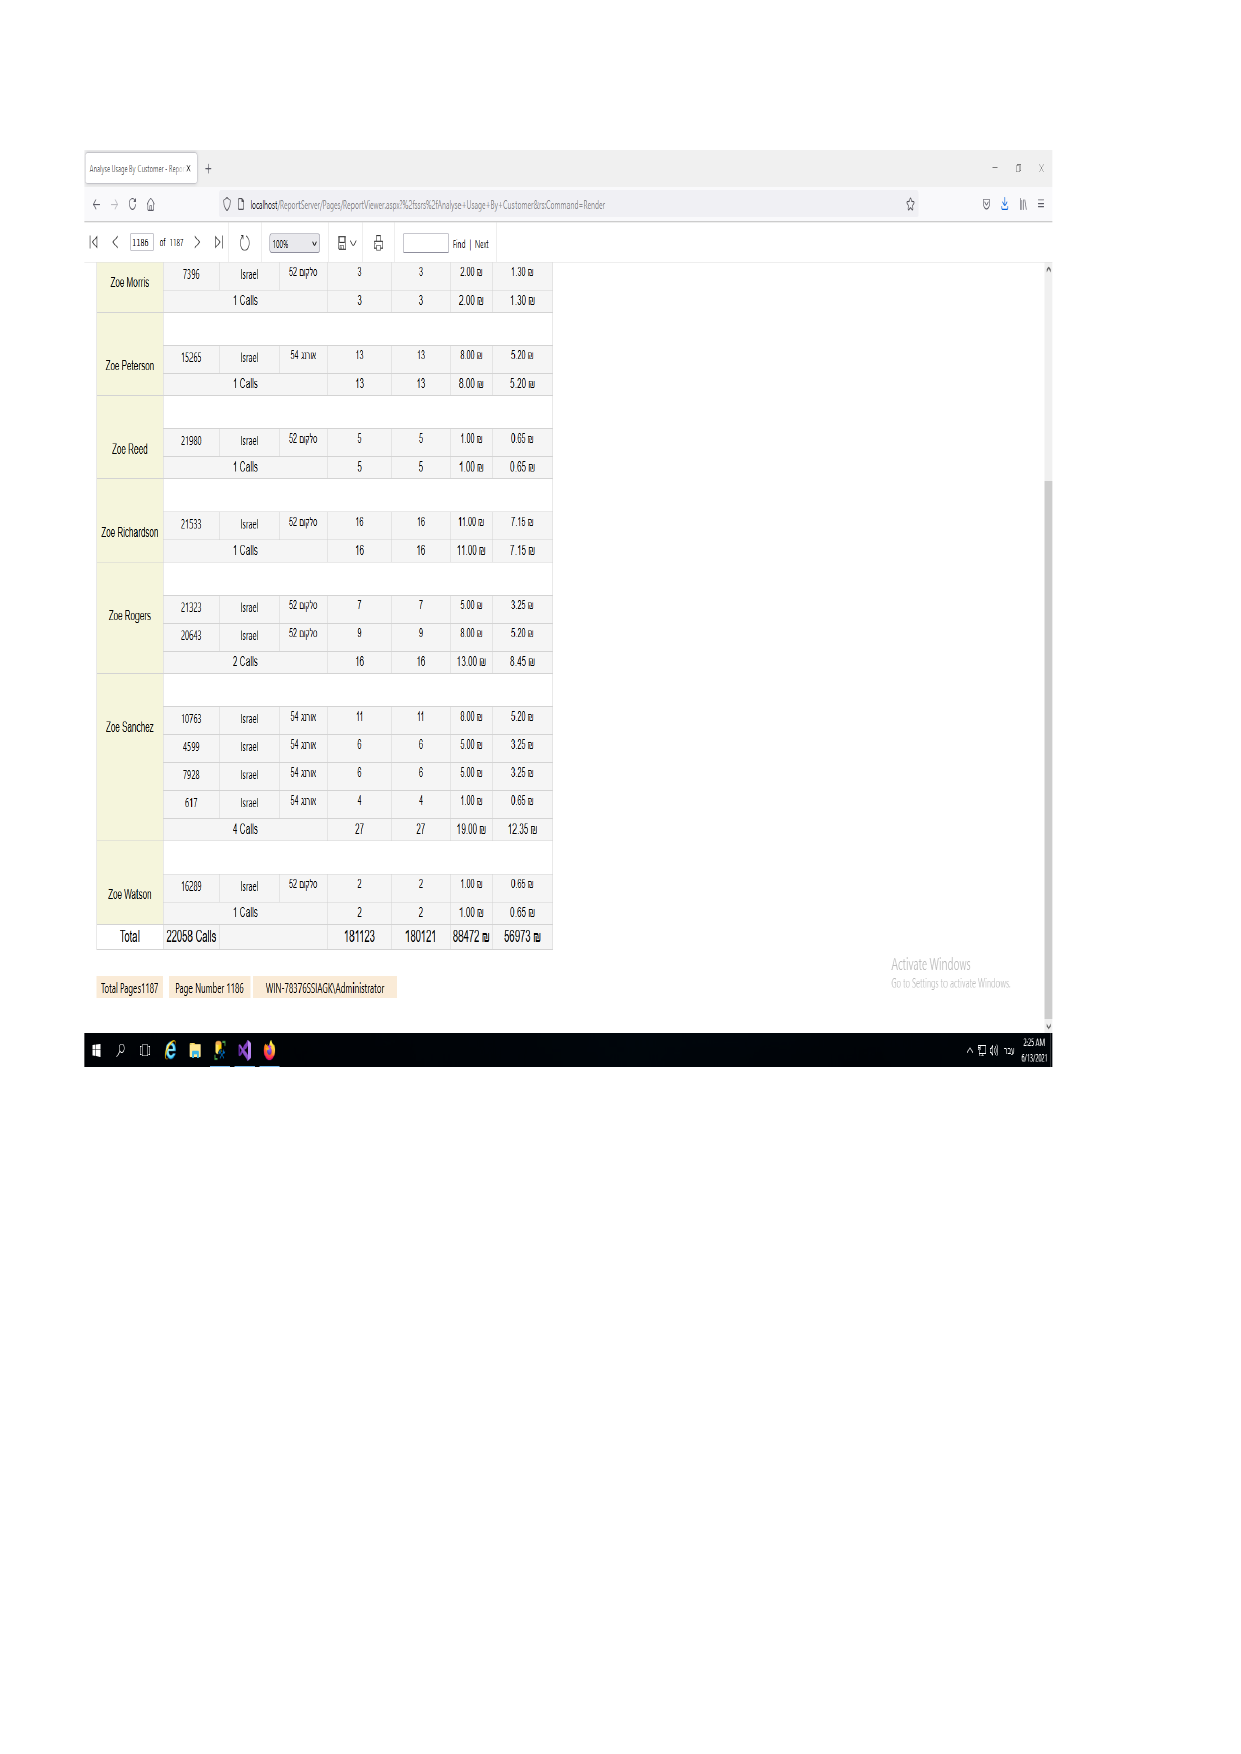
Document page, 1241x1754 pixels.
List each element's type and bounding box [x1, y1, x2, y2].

picture [84, 150, 1053, 1067]
